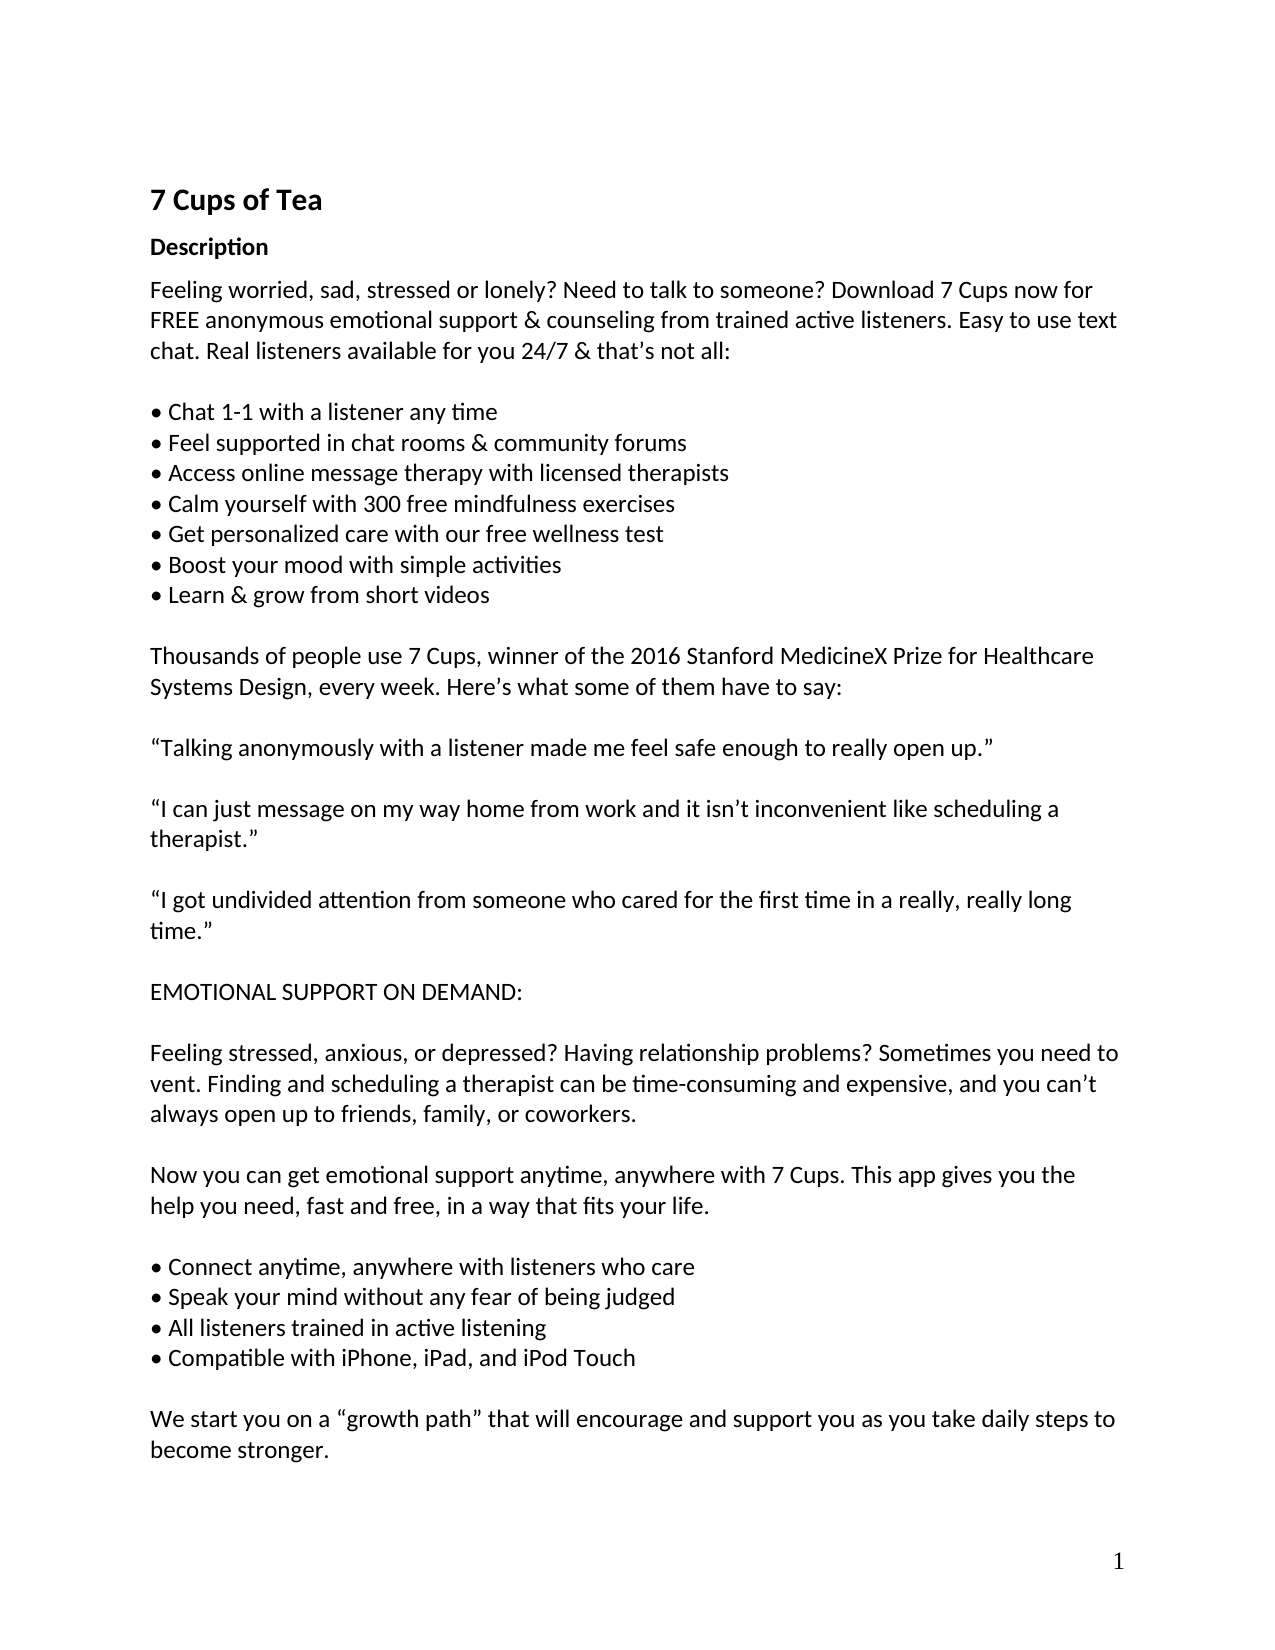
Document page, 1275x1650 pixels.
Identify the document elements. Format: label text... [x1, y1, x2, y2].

text Description [150, 231, 1125, 262]
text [150, 274, 1125, 1495]
text 7 Cups of Tea [150, 150, 1125, 219]
